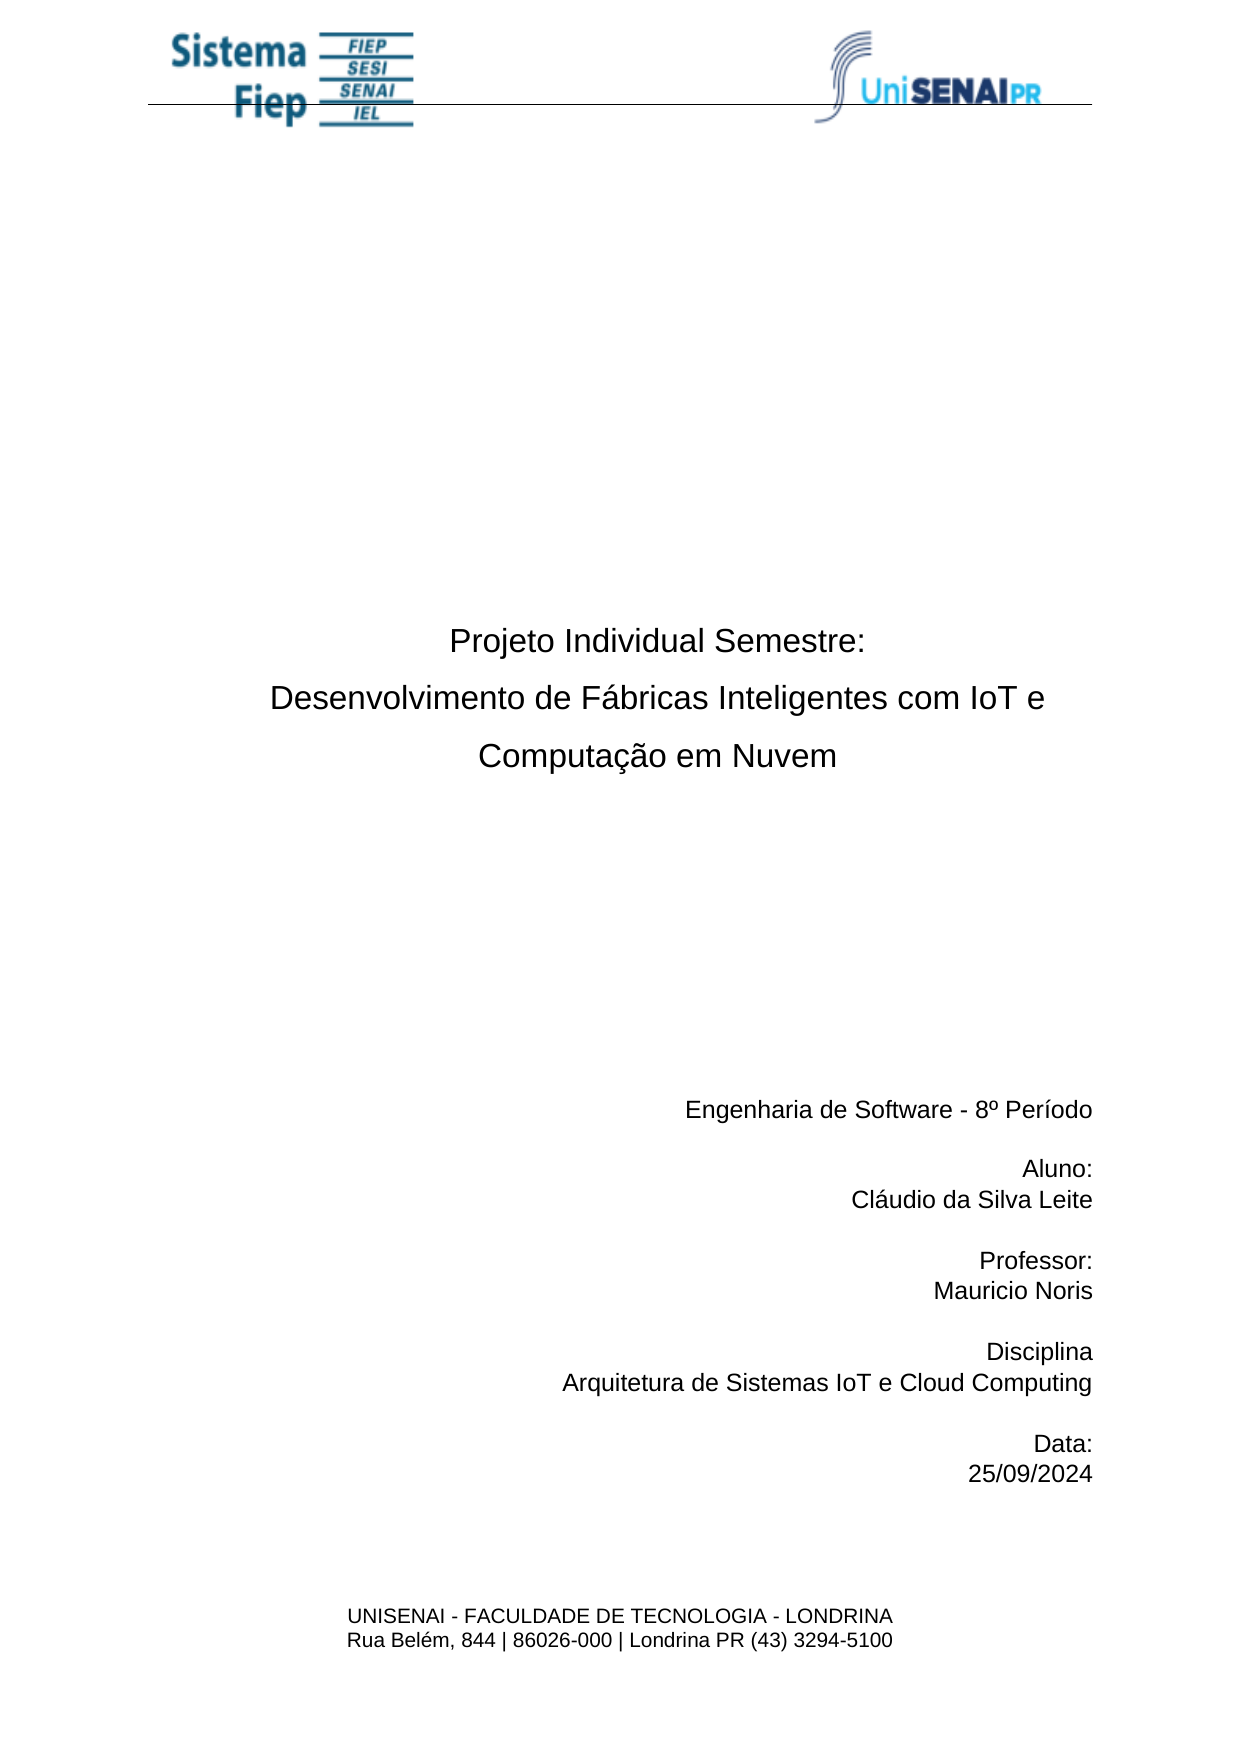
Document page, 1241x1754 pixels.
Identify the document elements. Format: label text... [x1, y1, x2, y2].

text Aluno: [149, 1154, 1093, 1183]
picture [0, 0, 1233, 148]
text Disciplina [149, 1337, 1093, 1366]
text Projeto Individual Semestre: [223, 621, 1092, 659]
text 25/09/2024 [149, 1459, 1093, 1488]
text Mauricio Noris [149, 1276, 1093, 1305]
text Professor: [149, 1246, 1093, 1274]
text Arquitetura de Sistemas IoT e Cloud Computing [149, 1368, 1093, 1396]
text Desenvolvimento de Fábricas Inteligentes com IoT e Computação em Nuvem [223, 678, 1092, 774]
text Cláudio da Silva Leite [149, 1184, 1093, 1213]
text Data: [149, 1429, 1093, 1457]
text Engenharia de Software - 8º Período [149, 1095, 1093, 1124]
